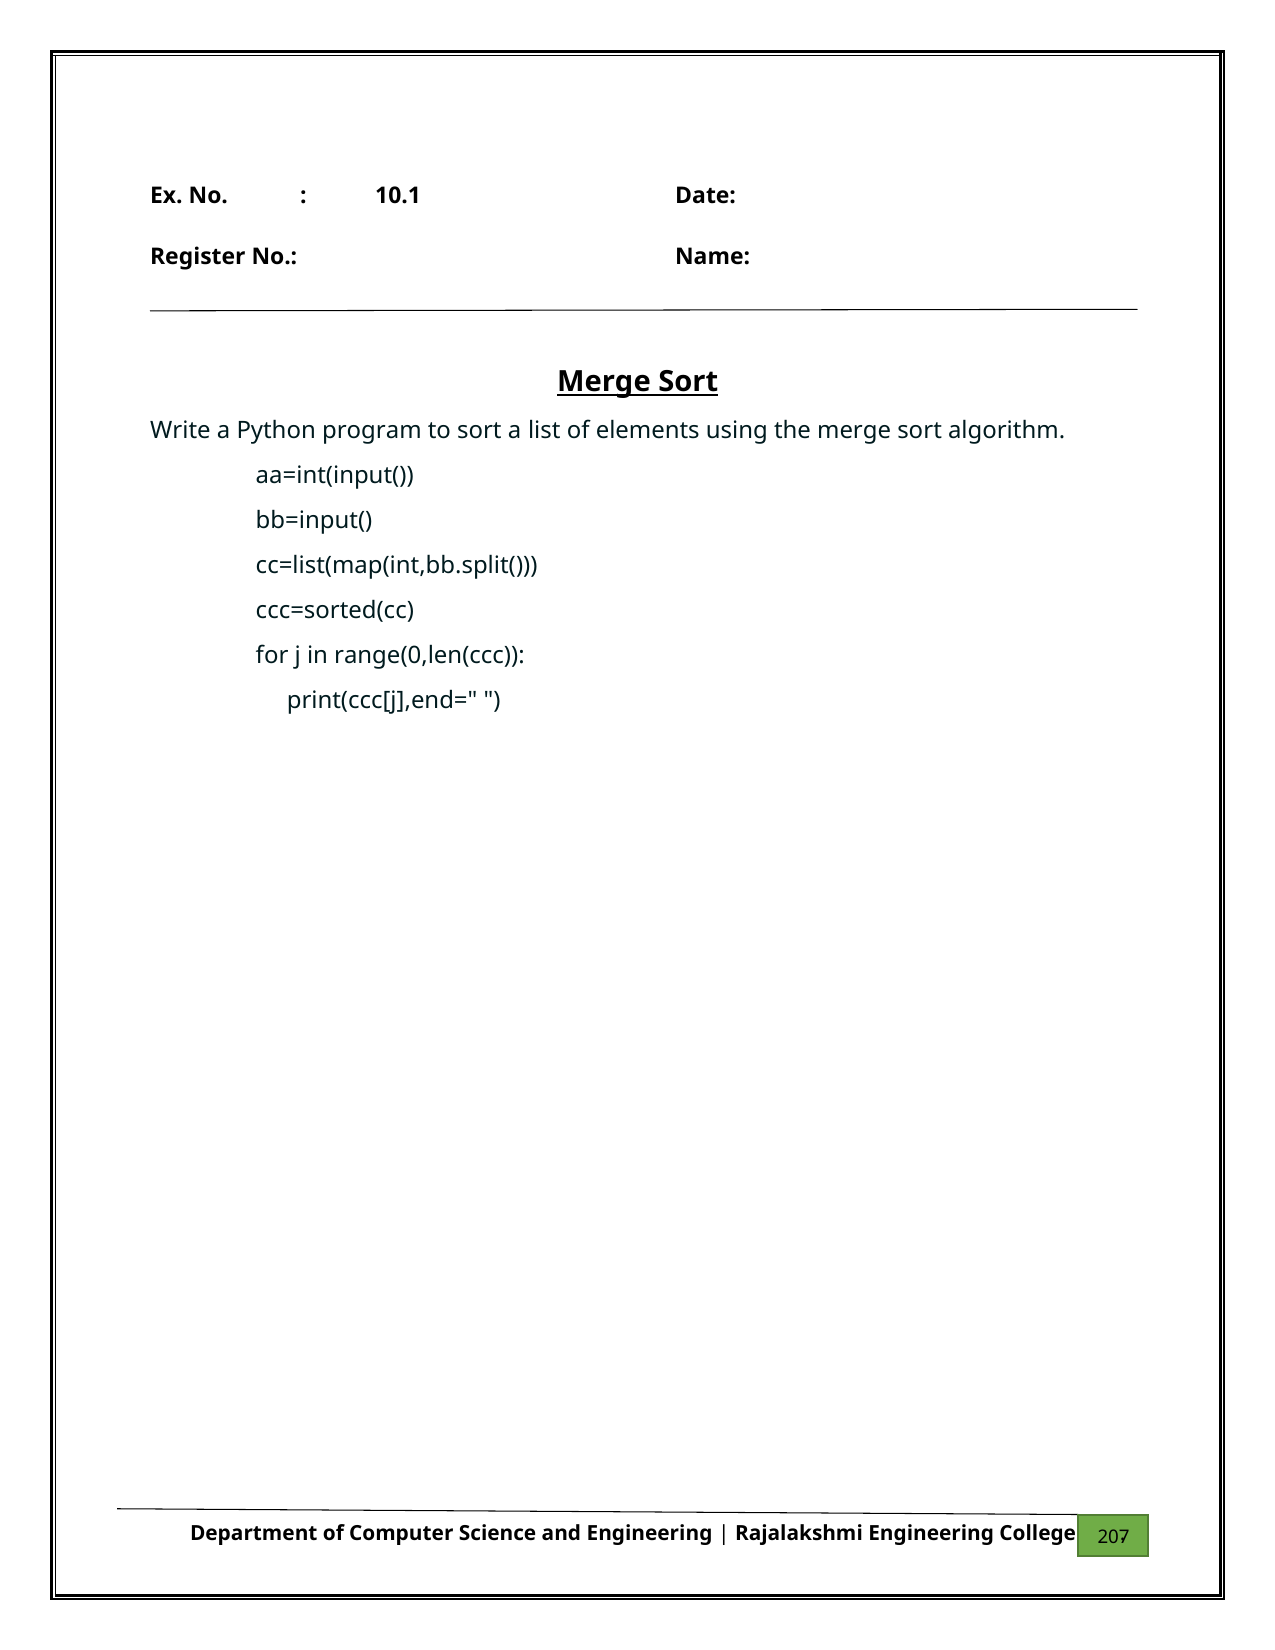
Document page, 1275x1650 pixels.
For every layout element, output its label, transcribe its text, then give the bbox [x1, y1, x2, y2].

text Ex. No. : 10.1 Date: [150, 179, 1125, 210]
text Merge Sort [150, 360, 1125, 400]
text aa=int(input()) [150, 458, 1125, 490]
text Register No.: Name: [150, 239, 1125, 271]
text for j in range(0,len(ccc)): [150, 638, 1125, 671]
text Write a Python program to sort a list of elements using the merge sort algorithm. [150, 413, 1125, 445]
text cc=list(map(int,bb.split())) [150, 548, 1125, 581]
text ccc=sorted(cc) [150, 593, 1125, 626]
text print(ccc[j],end=" ") [150, 683, 1125, 716]
text bb=input() [150, 503, 1125, 535]
